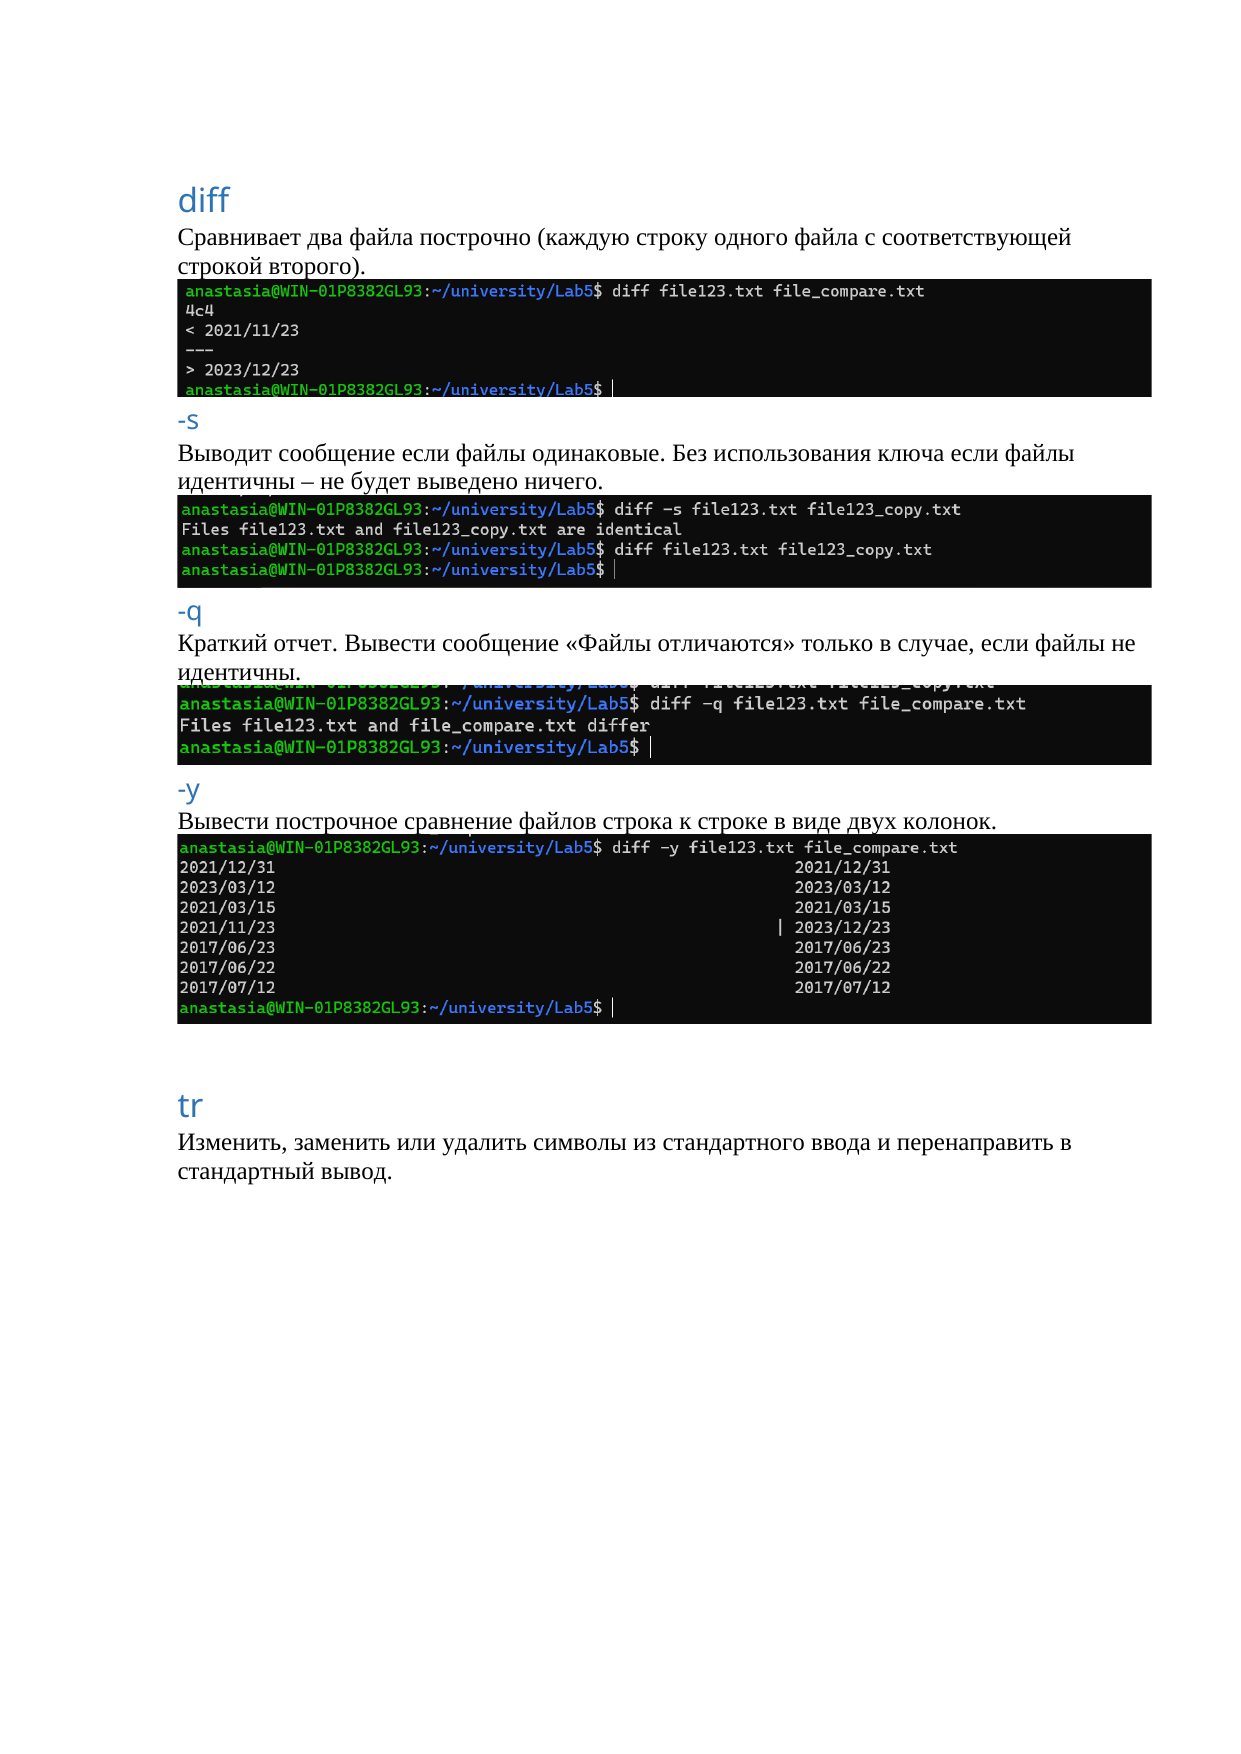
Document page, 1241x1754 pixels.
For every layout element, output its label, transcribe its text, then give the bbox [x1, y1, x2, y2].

subtitle tr [177, 1082, 1152, 1127]
text Вывести построчное сравнение файлов строка к строке в виде двух колонок. [177, 806, 1152, 834]
text Краткий отчет. Вывести сообщение «Файлы отличаются» только в случае, если файлы не идентичны. [177, 628, 1152, 685]
text Изменить, заменить или удалить символы из стандартного ввода и перенаправить в стандартный вывод. [177, 1127, 1152, 1185]
subtitle -s [177, 401, 1152, 438]
picture [177, 685, 1152, 765]
picture [177, 495, 1152, 588]
subtitle diff [177, 177, 1152, 222]
picture [177, 834, 1152, 1024]
subtitle -q [177, 591, 1152, 628]
picture [177, 279, 1152, 397]
subtitle -y [177, 769, 1152, 806]
text Выводит сообщение если файлы одинаковые. Без использования ключа если файлы идентичны – не будет выведено ничего. [177, 438, 1152, 495]
text Сравнивает два файла построчно (каждую строку одного файла с соответствующей строкой второго). [177, 222, 1152, 279]
